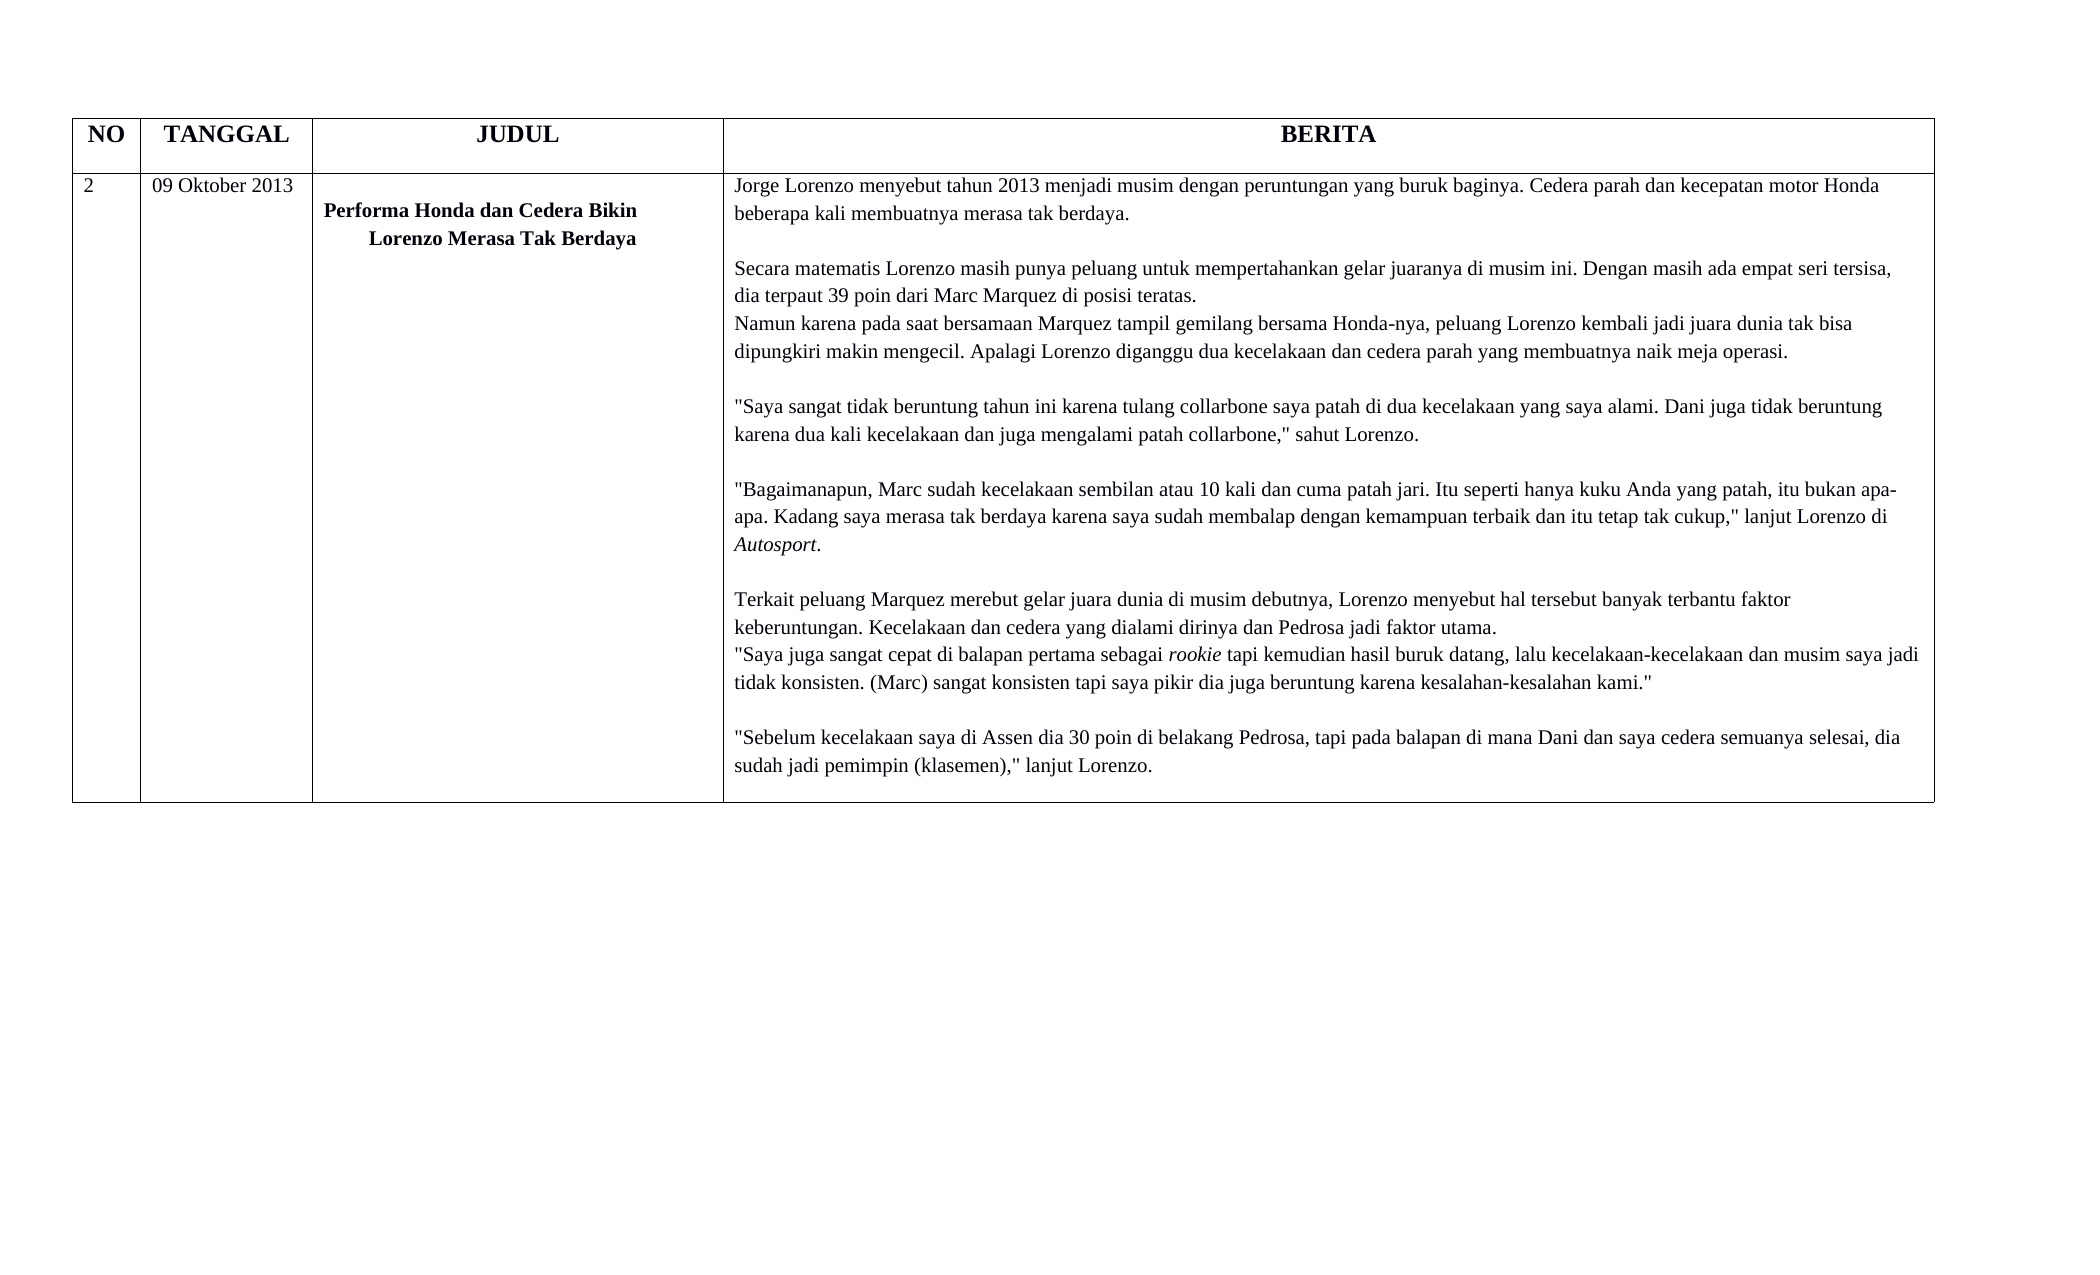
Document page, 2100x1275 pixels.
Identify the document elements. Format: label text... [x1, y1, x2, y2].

table_header JUDUL [313, 119, 723, 172]
table_header TANGGAL [141, 119, 312, 172]
table_cell Performa Honda dan Cedera Bikin Lorenzo Merasa Tak Berdaya [313, 174, 723, 802]
table_header NO [73, 119, 140, 172]
table_header BERITA [724, 119, 1934, 172]
table_cell 2 [73, 174, 140, 802]
table_cell Jorge Lorenzo menyebut tahun 2013 menjadi musim dengan peruntungan yang buruk baginya. Cedera parah dan kecepatan motor Honda beberapa kali membuatnya merasa tak berdaya. Secara matematis Lorenzo masih punya peluang untuk mempertahankan gelar juaranya di musim ini. Dengan masih ada empat seri tersisa, dia terpaut 39 poin dari Marc Marquez di posisi teratas. Namun karena pada saat bersamaan Marquez tampil gemilang bersama Honda-nya, peluang Lorenzo kembali jadi juara dunia tak bisa dipungkiri makin mengecil. Apalagi Lorenzo diganggu dua kecelakaan dan cedera parah yang membuatnya naik meja operasi. "Saya sangat tidak beruntung tahun ini karena tulang collarbone saya patah di dua kecelakaan yang saya alami. Dani juga tidak beruntung karena dua kali kecelakaan dan juga mengalami patah collarbone," sahut Lorenzo. "Bagaimanapun, Marc sudah kecelakaan sembilan atau 10 kali dan cuma patah jari. Itu seperti hanya kuku Anda yang patah, itu bukan apa-apa. Kadang saya merasa tak berdaya karena saya sudah membalap dengan kemampuan terbaik dan itu tetap tak cukup," lanjut Lorenzo di Autosport. Terkait peluang Marquez merebut gelar juara dunia di musim debutnya, Lorenzo menyebut hal tersebut banyak terbantu faktor keberuntungan. Kecelakaan dan cedera yang dialami dirinya dan Pedrosa jadi faktor utama. "Saya juga sangat cepat di balapan pertama sebagai rookie tapi kemudian hasil buruk datang, lalu kecelakaan-kecelakaan dan musim saya jadi tidak konsisten. (Marc) sangat konsisten tapi saya pikir dia juga beruntung karena kesalahan-kesalahan kami." "Sebelum kecelakaan saya di Assen dia 30 poin di belakang Pedrosa, tapi pada balapan di mana Dani dan saya cedera semuanya selesai, dia sudah jadi pemimpin (klasemen)," lanjut Lorenzo. [724, 174, 1934, 802]
table_cell 09 Oktober 2013 [141, 174, 312, 802]
